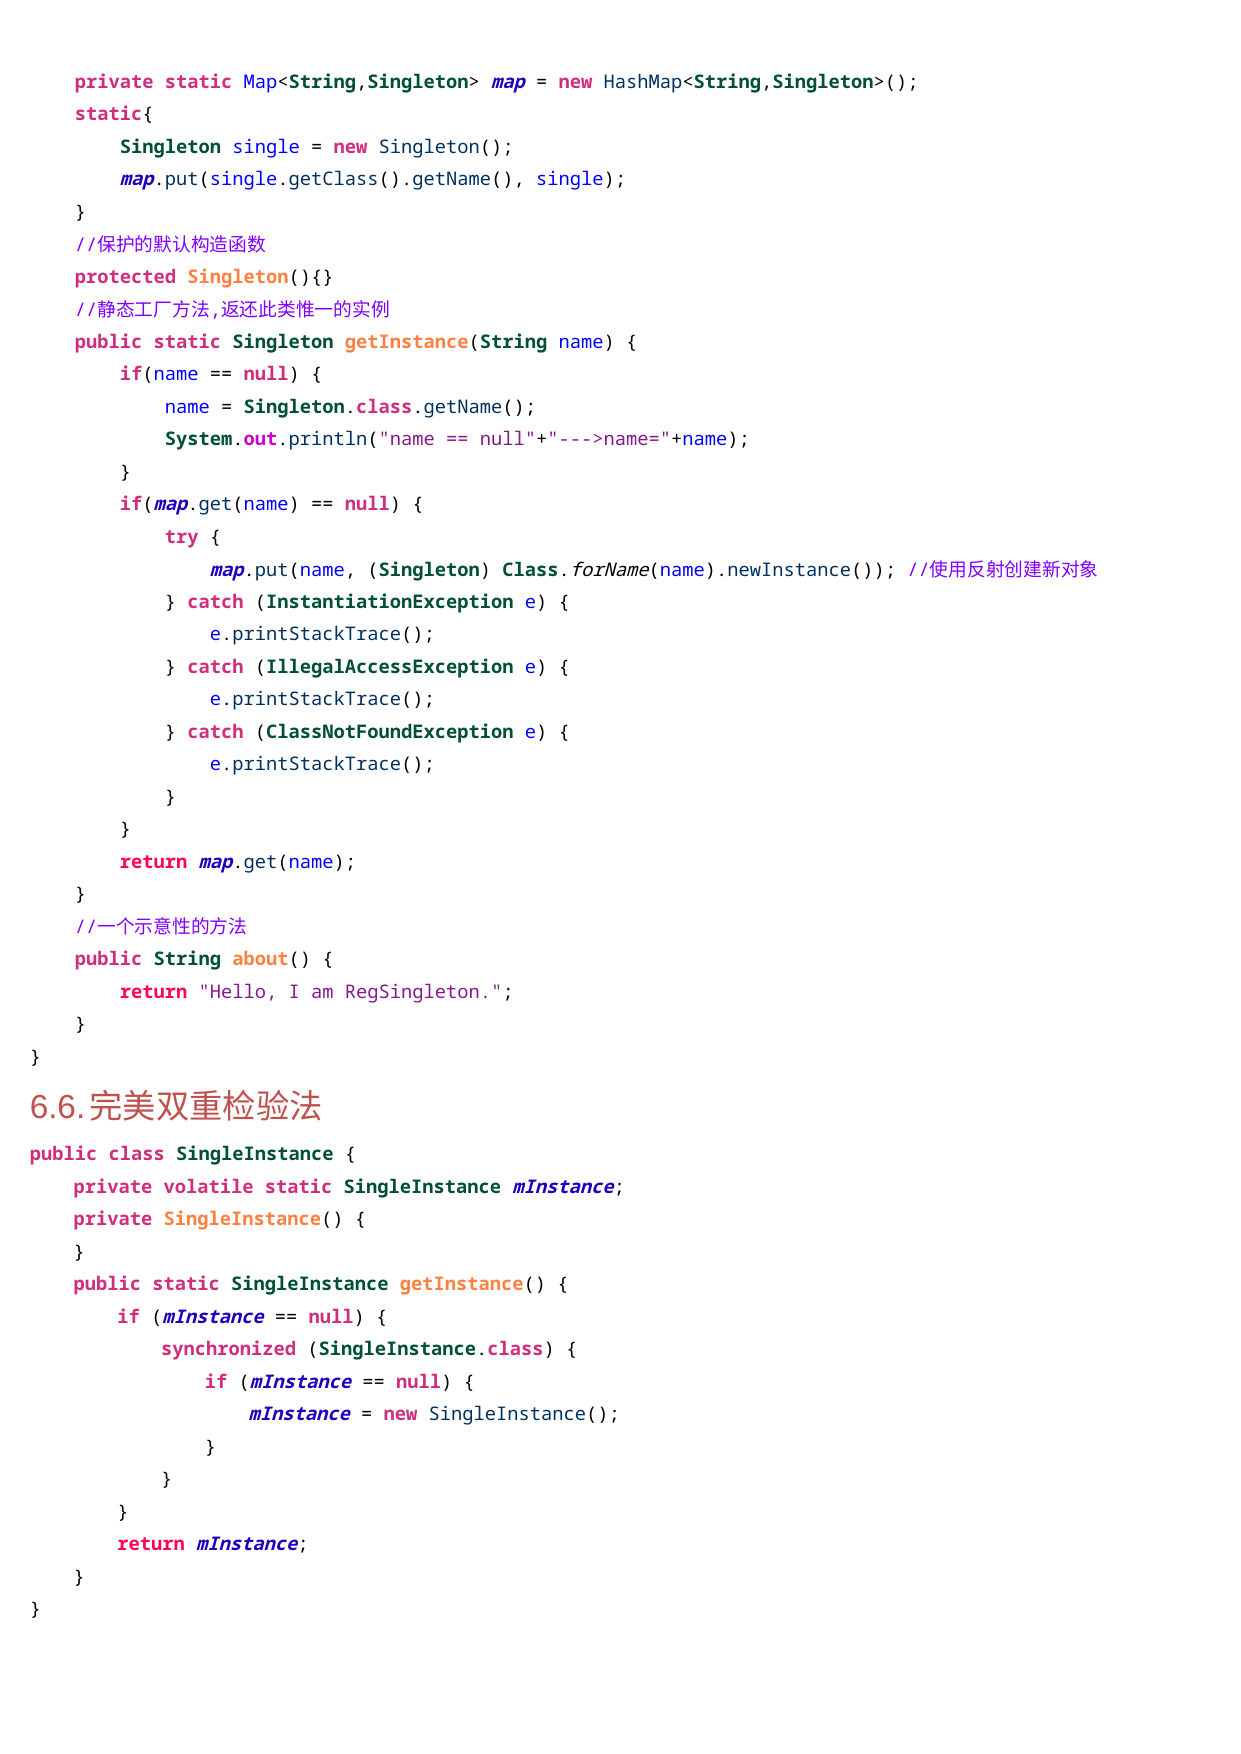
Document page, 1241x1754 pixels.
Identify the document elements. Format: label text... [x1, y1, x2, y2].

text map.put(single.getClass().getName(), single); [29, 162, 1211, 194]
text } [29, 1462, 1211, 1494]
text mInstance = new SingleInstance(); [29, 1397, 1211, 1429]
text name = Singleton.class.getName(); [29, 389, 1211, 422]
text map.put(name, (Singleton) Class.forName(name).newInstance()); //使用反射创建新对象 [29, 552, 1211, 584]
text } [29, 1559, 1211, 1592]
text } [29, 877, 1211, 909]
text Singleton single = new Singleton(); [29, 129, 1211, 162]
text e.printStackTrace(); [29, 617, 1211, 649]
text } [29, 454, 1211, 487]
text if(map.get(name) == null) { [29, 487, 1211, 519]
text } [29, 1039, 1211, 1072]
text } [29, 1494, 1211, 1527]
text } catch (ClassNotFoundException e) { [29, 714, 1211, 747]
text } catch (IllegalAccessException e) { [29, 649, 1211, 682]
text //一个示意性的方法 [29, 909, 1211, 942]
text return "Hello, I am RegSingleton."; [29, 974, 1211, 1007]
text private static Map<String,Singleton> map = new HashMap<String,Singleton>(); [29, 64, 1211, 97]
text } [29, 1007, 1211, 1039]
text e.printStackTrace(); [29, 747, 1211, 779]
text } catch (InstantiationException e) { [29, 584, 1211, 617]
text } [29, 779, 1211, 812]
text protected Singleton(){} [29, 259, 1211, 292]
text private SingleInstance() { [29, 1202, 1211, 1234]
text return mInstance; [29, 1527, 1211, 1559]
text static{ [29, 97, 1211, 129]
text return map.get(name); [29, 844, 1211, 877]
text } [29, 1234, 1211, 1267]
text public String about() { [29, 942, 1211, 974]
text //保护的默认构造函数 [29, 227, 1211, 259]
text private volatile static SingleInstance mInstance; [29, 1169, 1211, 1202]
text if (mInstance == null) { [29, 1299, 1211, 1332]
text public static Singleton getInstance(String name) { [29, 324, 1211, 357]
text //静态工厂方法,返还此类惟一的实例 [29, 292, 1211, 324]
text System.out.println("name == null"+"--->name="+name); [29, 422, 1211, 454]
text } [29, 1429, 1211, 1462]
text } [29, 194, 1211, 227]
text public class SingleInstance { [29, 1137, 1211, 1169]
text e.printStackTrace(); [29, 682, 1211, 714]
text if (mInstance == null) { [29, 1364, 1211, 1397]
text } [29, 1592, 1211, 1624]
text public static SingleInstance getInstance() { [29, 1267, 1211, 1299]
text } [29, 812, 1211, 844]
subtitle 完美双重检验法 [29, 1072, 1211, 1137]
text if(name == null) { [29, 357, 1211, 389]
text try { [29, 519, 1211, 552]
text synchronized (SingleInstance.class) { [29, 1332, 1211, 1364]
